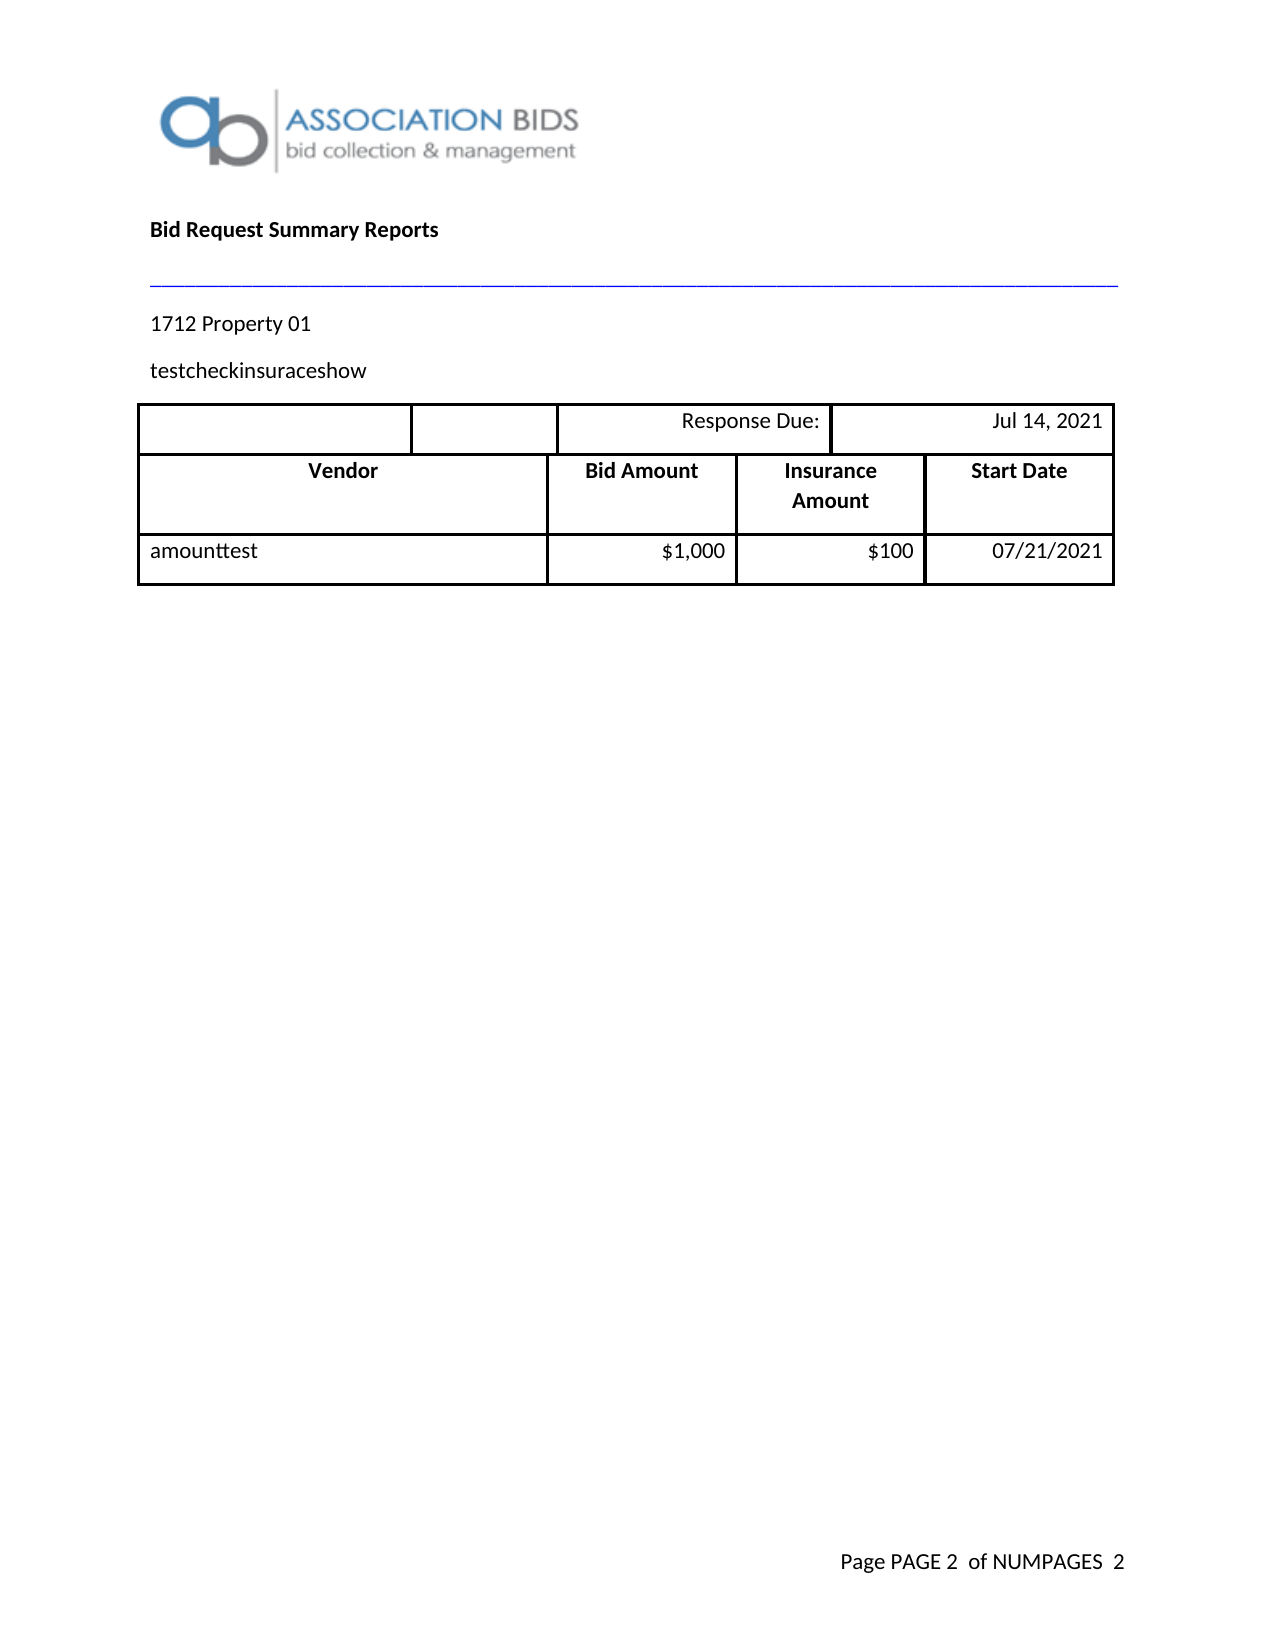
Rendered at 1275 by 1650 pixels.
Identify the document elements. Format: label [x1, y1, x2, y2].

picture [150, 75, 589, 188]
